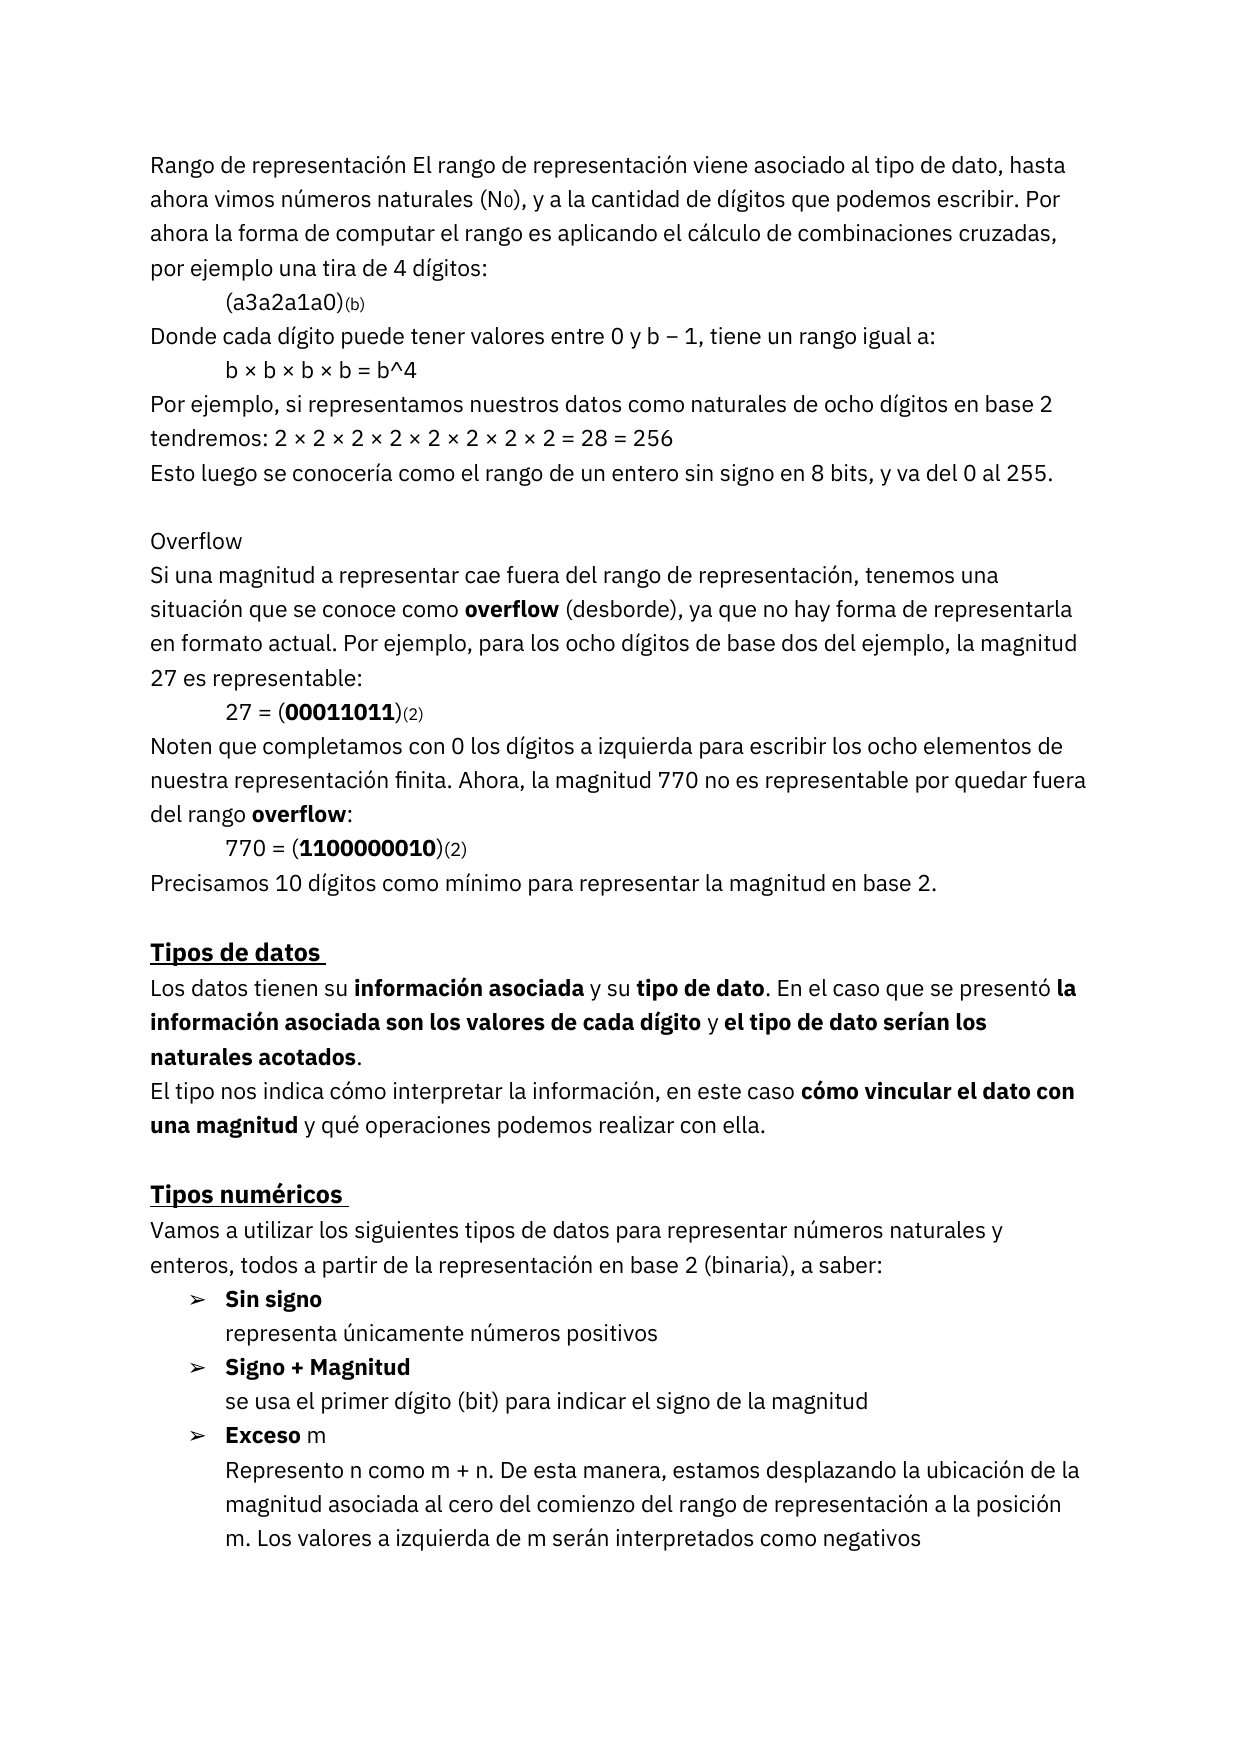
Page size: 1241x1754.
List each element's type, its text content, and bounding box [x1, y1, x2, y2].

text Donde cada dígito puede tener valores entre 0 y b − 1, tiene un rango igual a: [150, 321, 1090, 351]
text Overflow [150, 526, 1090, 556]
text Por ejemplo, si representamos nuestros datos como naturales de ocho dígitos en base 2 tendremos: 2 × 2 × 2 × 2 × 2 × 2 × 2 × 2 = 28 = 256 [150, 389, 1090, 453]
text Esto luego se conocería como el rango de un entero sin signo en 8 bits, y va del 0 al 255. [150, 457, 1090, 487]
text Precisamos 10 dígitos como mínimo para representar la magnitud en base 2. [150, 867, 1090, 897]
text se usa el primer dígito (bit) para indicar el signo de la magnitud [225, 1386, 1090, 1416]
text 770 = (1100000010)(2) [150, 833, 1090, 863]
text 27 = (00011011)(2) [150, 697, 1090, 726]
text Rango de representación El rango de representación viene asociado al tipo de dato, hasta ahora vimos números naturales (N0), y a la cantidad de dígitos que podemos escribir. Por ahora la forma de computar el rango es aplicando el cálculo de combinaciones cruzadas, por ejemplo una tira de 4 dígitos: [150, 150, 1090, 282]
text El tipo nos indica cómo interpretar la información, en este caso cómo vincular el dato con una magnitud y qué operaciones podemos realizar con ella. [150, 1076, 1090, 1139]
list Signo + Magnitud [187, 1352, 1090, 1382]
text Noten que completamos con 0 los dígitos a izquierda para escribir los ocho elementos de nuestra representación finita. Ahora, la magnitud 770 no es representable por quedar fuera del rango overflow: [150, 731, 1090, 829]
text Vamos a utilizar los siguientes tipos de datos para representar números naturales y enteros, todos a partir de la representación en base 2 (binaria), a saber: [150, 1215, 1090, 1279]
text Tipos numéricos [150, 1178, 1090, 1211]
text Tipos de datos [150, 936, 1090, 968]
list Sin signo [187, 1284, 1090, 1313]
text Represento n como m + n. De esta manera, estamos desplazando la ubicación de la magnitud asociada al cero del comienzo del rango de representación a la posición m. Los valores a izquierda de m serán interpretados como negativos [225, 1454, 1090, 1553]
text (a3a2a1a0)(b) [150, 287, 1090, 316]
text representa únicamente números positivos [225, 1318, 1090, 1348]
text b × b × b × b = b^4 [150, 355, 1090, 385]
list Exceso m [187, 1420, 1090, 1450]
text Si una magnitud a representar cae fuera del rango de representación, tenemos una situación que se conoce como overflow (desborde), ya que no hay forma de representarla en formato actual. Por ejemplo, para los ocho dígitos de base dos del ejemplo, la magnitud 27 es representable: [150, 560, 1090, 692]
text Los datos tienen su información asociada y su tipo de dato. En el caso que se presentó la información asociada son los valores de cada dígito y el tipo de dato serían los naturales acotados. [150, 973, 1090, 1071]
